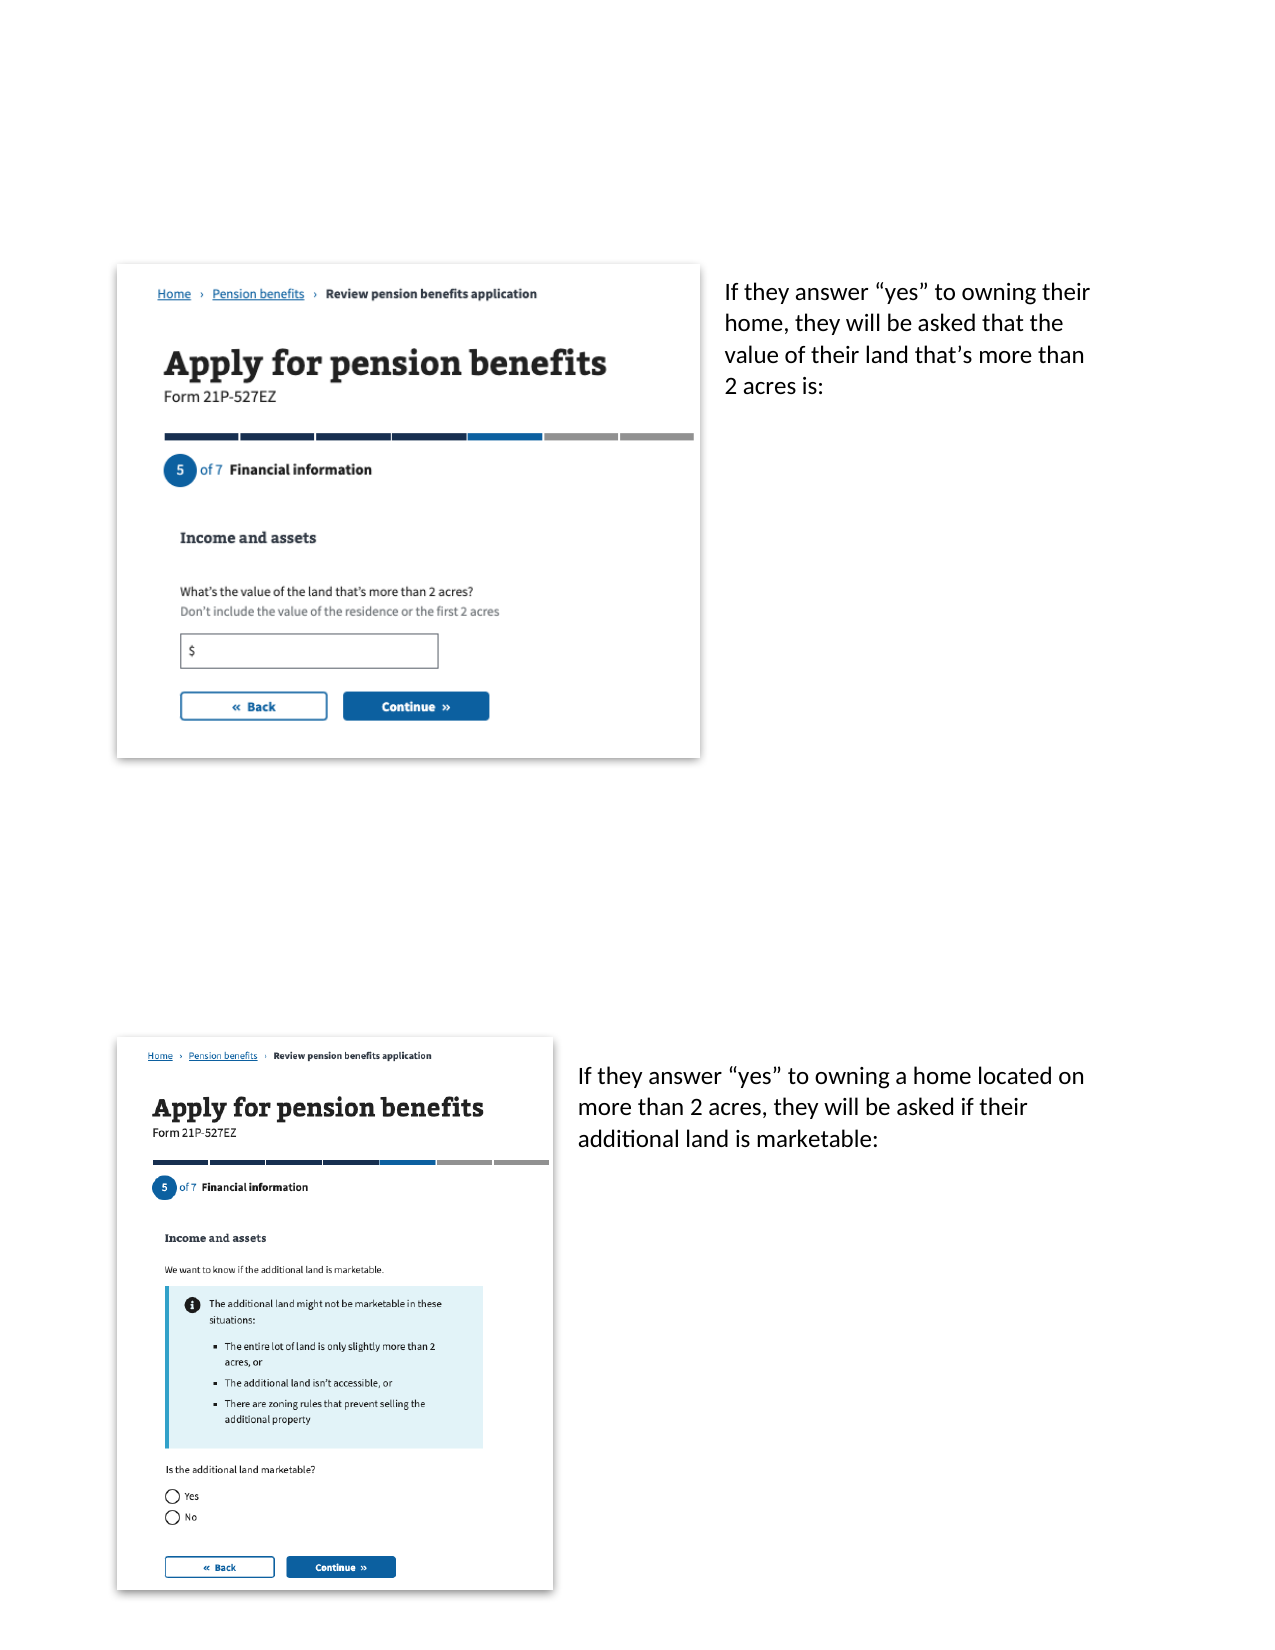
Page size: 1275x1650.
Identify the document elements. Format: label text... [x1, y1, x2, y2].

picture [117, 1037, 553, 1590]
text If they answer “yes” to owning their home, they will be asked that the value of their land that’s more than 2 acres is: [706, 276, 1092, 401]
text If they answer “yes” to owning a home located on more than 2 acres, they will be asked if their additional land is marketable: [560, 1060, 1092, 1153]
picture [117, 264, 700, 758]
